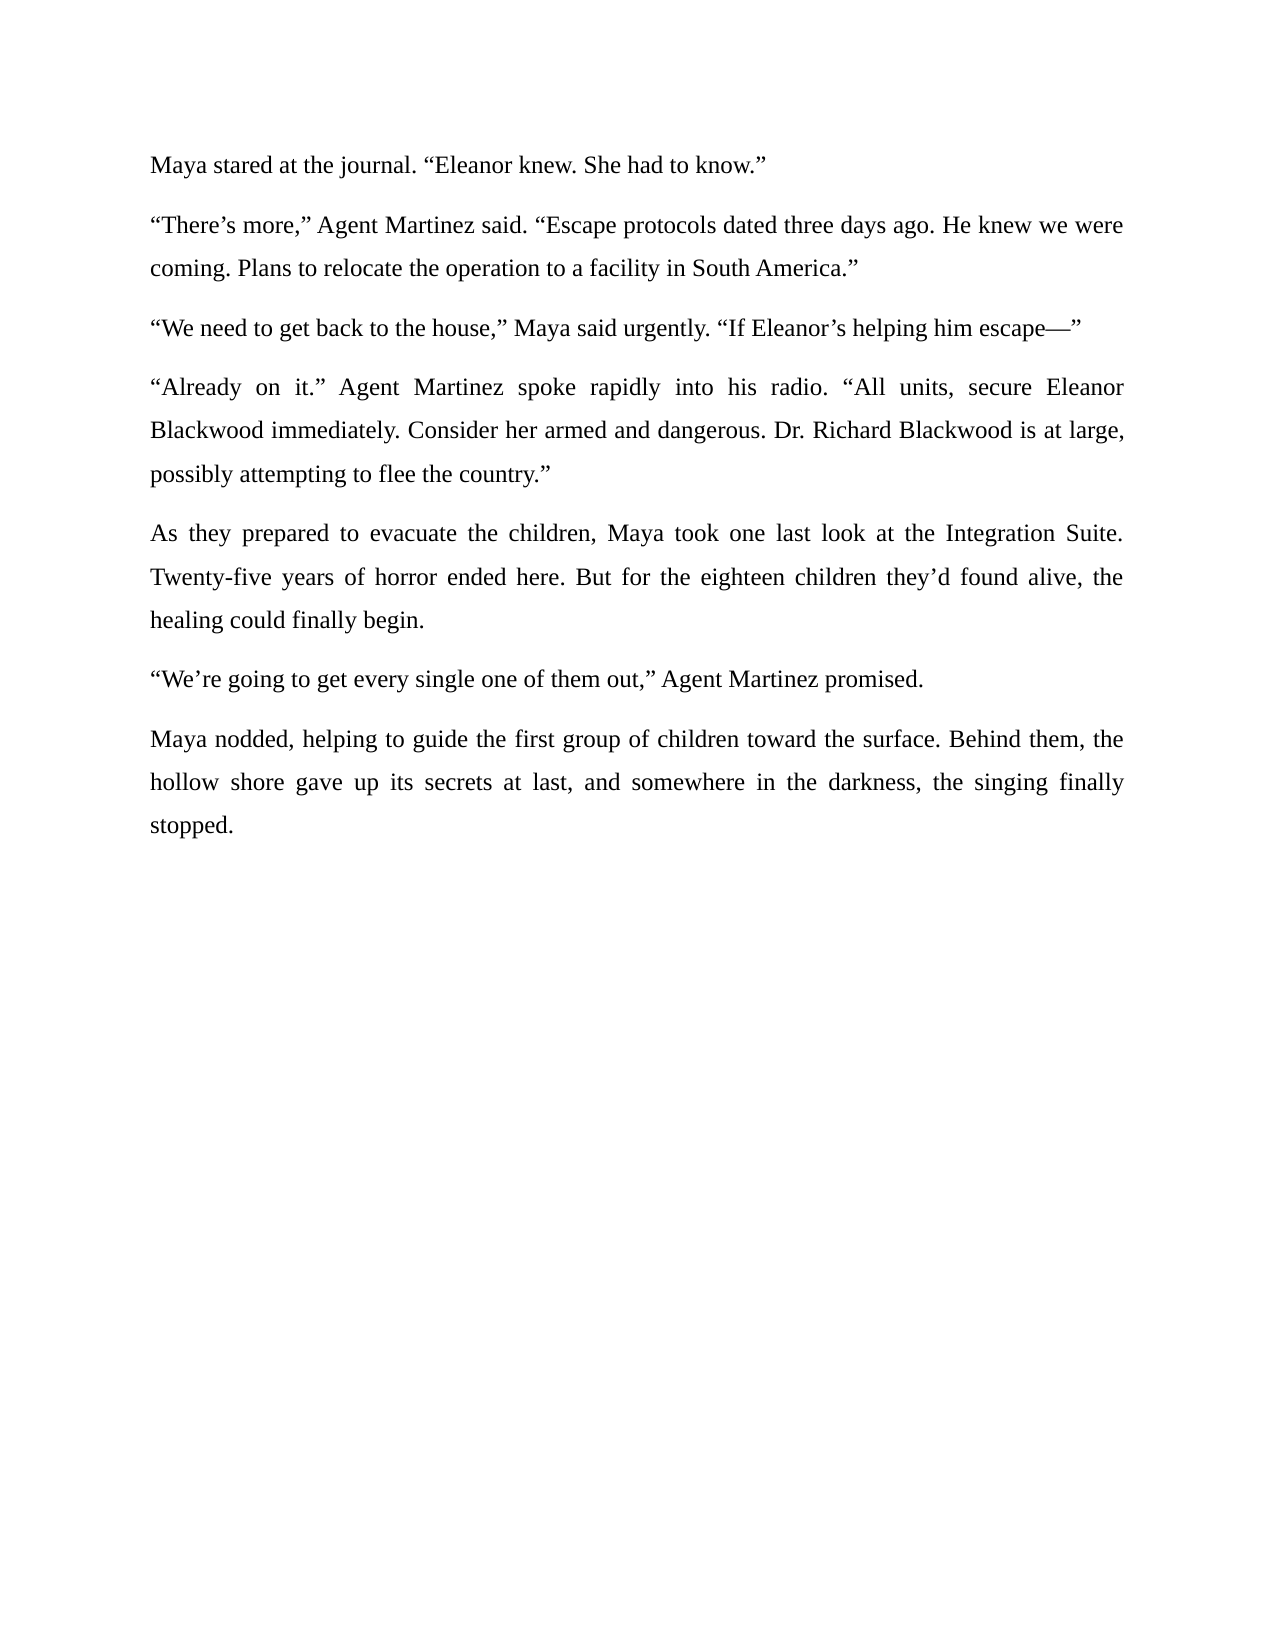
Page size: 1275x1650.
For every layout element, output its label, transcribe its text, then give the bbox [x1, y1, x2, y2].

text “We need to get back to the house,” Maya said urgently. “If Eleanor’s helping him escape—” [150, 313, 1125, 341]
text As they prepared to evacuate the children, Maya took one last look at the Integration Suite. Twenty-five years of horror ended here. But for the eighteen children they’d found alive, the healing could finally begin. [150, 518, 1125, 633]
text “There’s more,” Agent Martinez said. “Escape protocols dated three days ago. He knew we were coming. Plans to relocate the operation to a facility in South America.” [150, 210, 1125, 282]
text “We’re going to get every single one of them out,” Agent Martinez promised. [150, 664, 1125, 693]
text “Already on it.” Agent Martinez spoke rapidly into his radio. “All units, secure Eleanor Blackwood immediately. Consider her armed and dangerous. Dr. Richard Blackwood is at large, possibly attempting to flee the country.” [150, 372, 1125, 487]
text Maya nodded, helping to guide the first group of children toward the surface. Behind them, the hollow shore gave up its secrets at last, and somewhere in the darkness, the singing finally stopped. [150, 724, 1125, 839]
text Maya stared at the journal. “Eleanor knew. She had to know.” [150, 150, 1125, 179]
